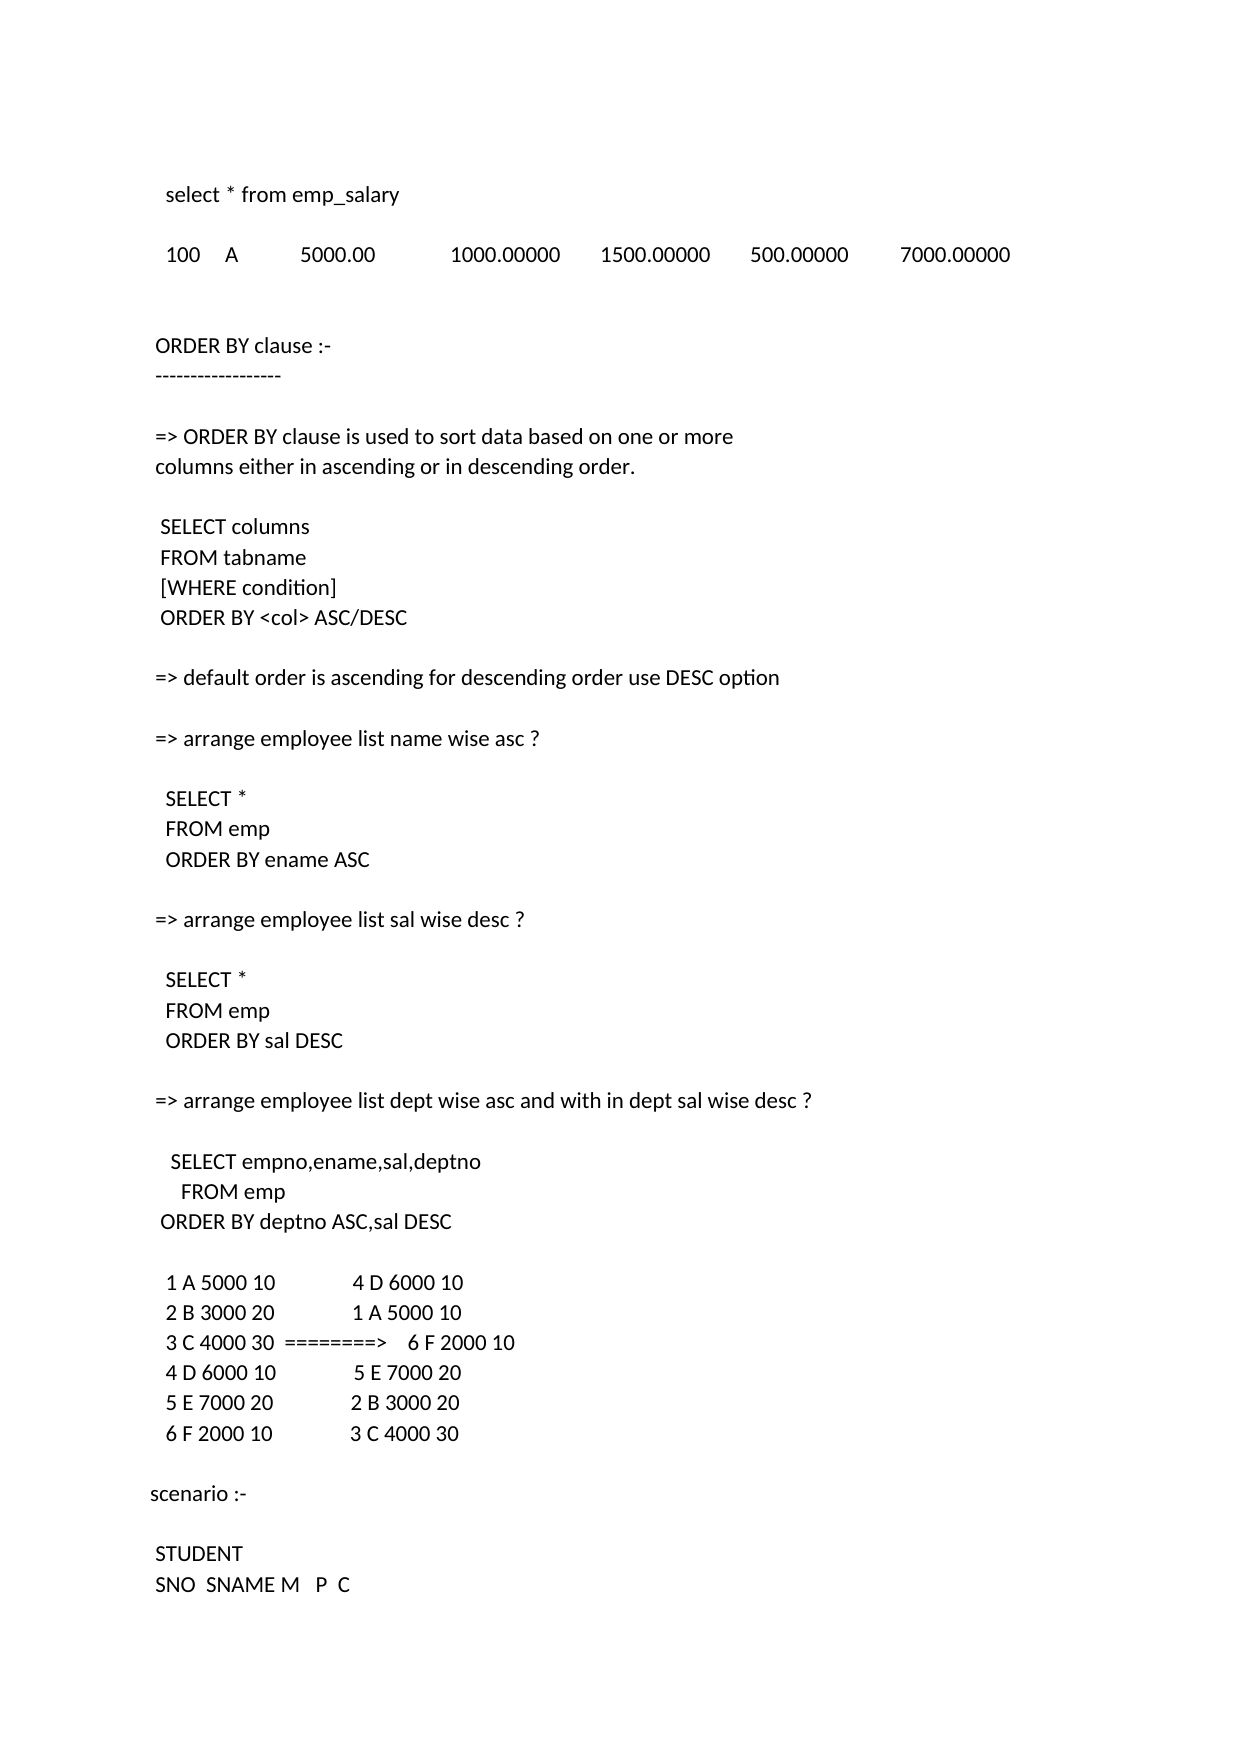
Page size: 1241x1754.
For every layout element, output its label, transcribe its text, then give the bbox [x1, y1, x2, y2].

text ------------------ [150, 361, 1090, 389]
text ORDER BY <col> ASC/DESC [150, 603, 1090, 631]
text ORDER BY clause :- [150, 331, 1090, 359]
text select * from emp_salary [150, 180, 1090, 208]
text => arrange employee list dept wise asc and with in dept sal wise desc ? [150, 1086, 1090, 1114]
text FROM tabname [150, 543, 1090, 571]
text SELECT * [150, 784, 1090, 812]
text => default order is ascending for descending order use DESC option [150, 663, 1090, 692]
text SNO SNAME M P C [150, 1570, 1090, 1598]
text scenario :- [150, 1479, 1090, 1507]
text ORDER BY sal DESC [150, 1026, 1090, 1054]
text ORDER BY ename ASC [150, 845, 1090, 873]
text SELECT columns [150, 512, 1090, 541]
text 1 A 5000 10 4 D 6000 10 [150, 1268, 1090, 1296]
text 6 F 2000 10 3 C 4000 30 [150, 1419, 1090, 1447]
text columns either in ascending or in descending order. [150, 452, 1090, 480]
text FROM emp [150, 996, 1090, 1024]
text FROM emp [150, 814, 1090, 843]
text 100 A 5000.00 1000.00000 1500.00000 500.00000 7000.00000 [150, 241, 1090, 269]
text FROM emp [150, 1177, 1090, 1205]
text SELECT * [150, 966, 1090, 994]
text => arrange employee list sal wise desc ? [150, 905, 1090, 933]
text 3 C 4000 30 ========> 6 F 2000 10 [150, 1328, 1090, 1356]
text [WHERE condition] [150, 573, 1090, 601]
text => arrange employee list name wise asc ? [150, 724, 1090, 752]
text 4 D 6000 10 5 E 7000 20 [150, 1358, 1090, 1386]
text STUDENT [150, 1539, 1090, 1568]
text SELECT empno,ename,sal,deptno [150, 1147, 1090, 1175]
text 5 E 7000 20 2 B 3000 20 [150, 1388, 1090, 1417]
text => ORDER BY clause is used to sort data based on one or more [150, 422, 1090, 450]
text ORDER BY deptno ASC,sal DESC [150, 1207, 1090, 1235]
text 2 B 3000 20 1 A 5000 10 [150, 1298, 1090, 1326]
